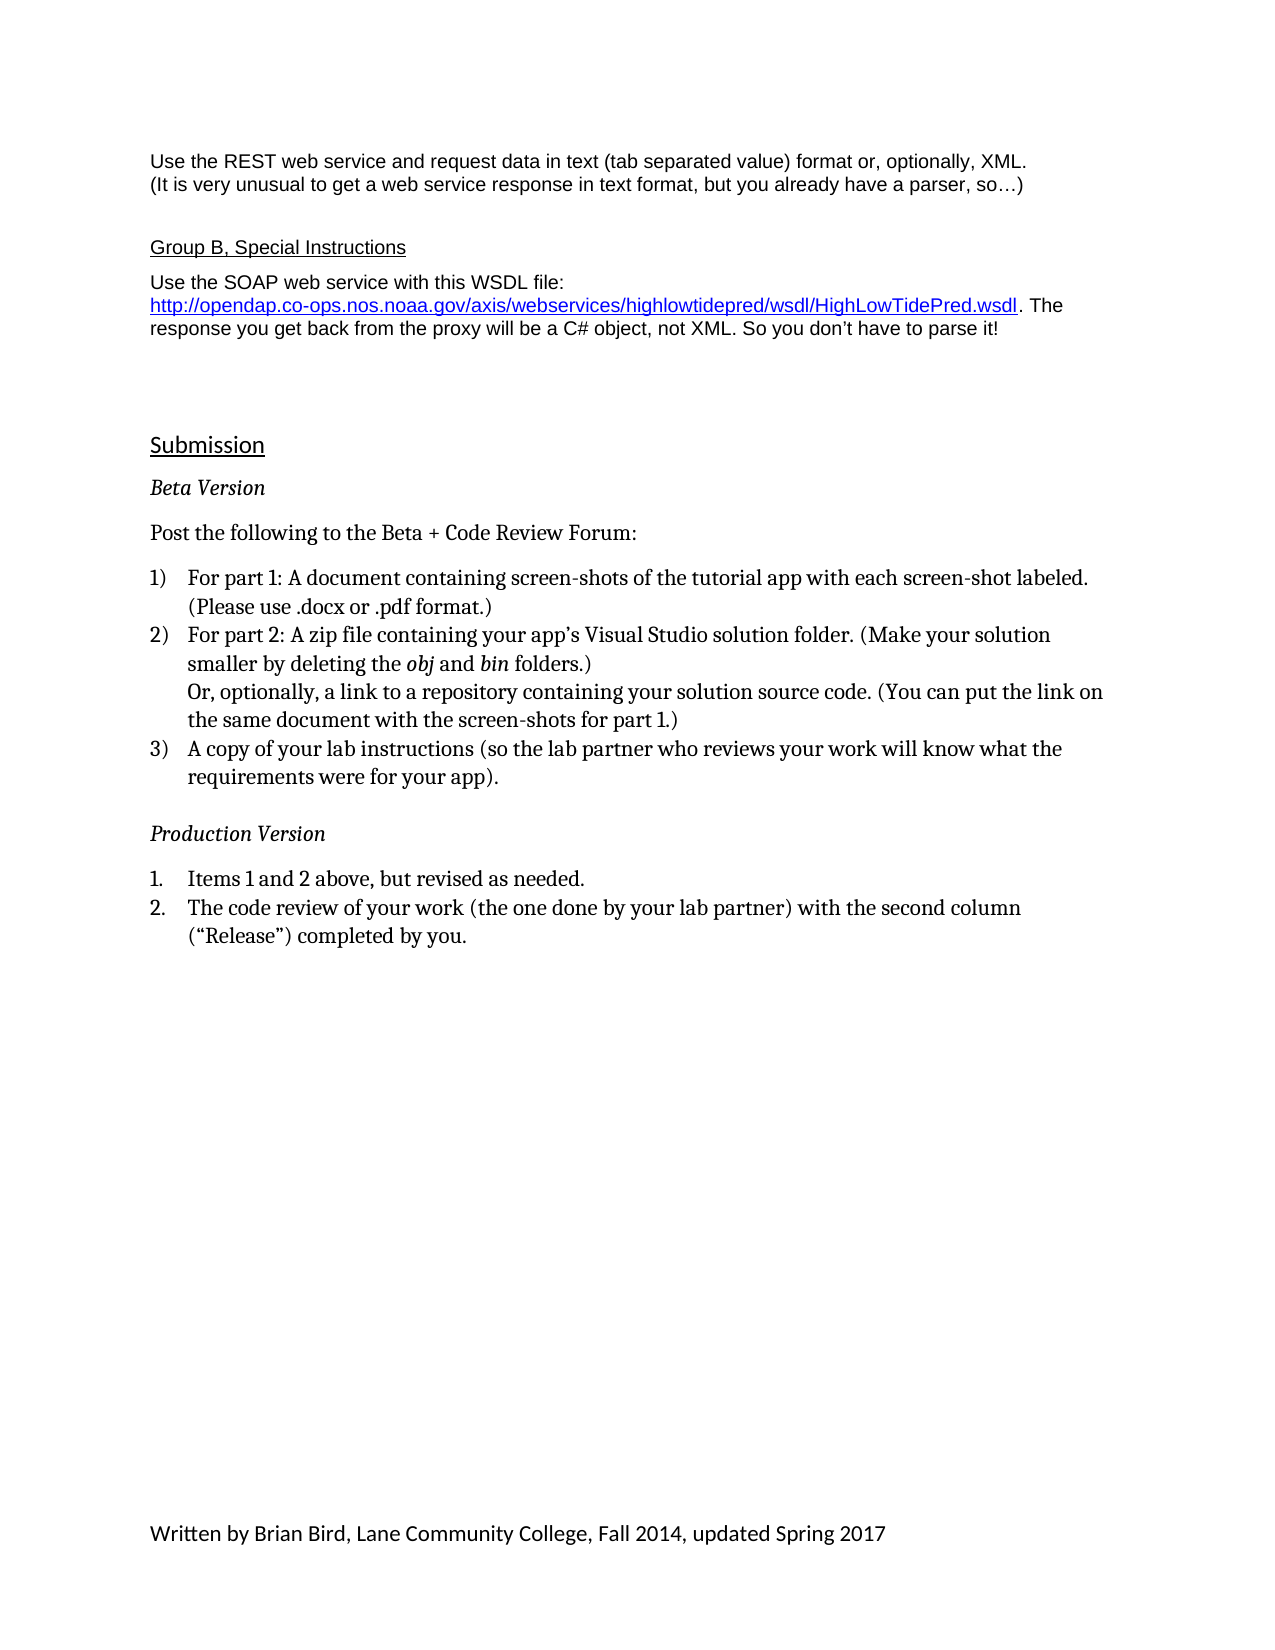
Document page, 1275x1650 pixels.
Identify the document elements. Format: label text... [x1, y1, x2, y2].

text Submission [150, 429, 1125, 460]
text Use the SOAP web service with this WSDL file: http://opendap.co-ops.nos.noaa.gov/axis/webservices/highlowtidepred/wsdl/HighLowTidePred.wsdl. The response you get back from the proxy will be a C# object, not XML. So you don’t have to parse it! [150, 271, 1125, 367]
list The code review of your work (the one done by your lab partner) with the second column (“Release”) completed by you. [150, 894, 1125, 949]
list Items 1 and 2 above, but revised as needed. [150, 866, 1125, 892]
text Post the following to the Beta + Code Review Forum: [150, 520, 1125, 546]
list For part 2: A zip file containing your app’s Visual Studio solution folder. (Make your solution smaller by deleting the obj and bin folders.) Or, optionally, a link to a repository containing your solution source code. (You can put the link on the same document with the screen-shots for part 1.) [150, 622, 1125, 733]
list For part 1: A document containing screen-shots of the tutorial app with each screen-shot labeled. (Please use .docx or .pdf format.) [150, 565, 1125, 620]
text Use the REST web service and request data in text (tab separated value) format or, optionally, XML. (It is very unusual to get a web service response in text format, but you already have a parser, so…) [150, 150, 1125, 223]
text Beta Version [150, 475, 1125, 501]
text Production Version [150, 821, 1125, 847]
list A copy of your lab instructions (so the lab partner who reviews your work will know what the requirements were for your app). [150, 736, 1125, 790]
text Group B, Special Instructions [150, 236, 1125, 259]
